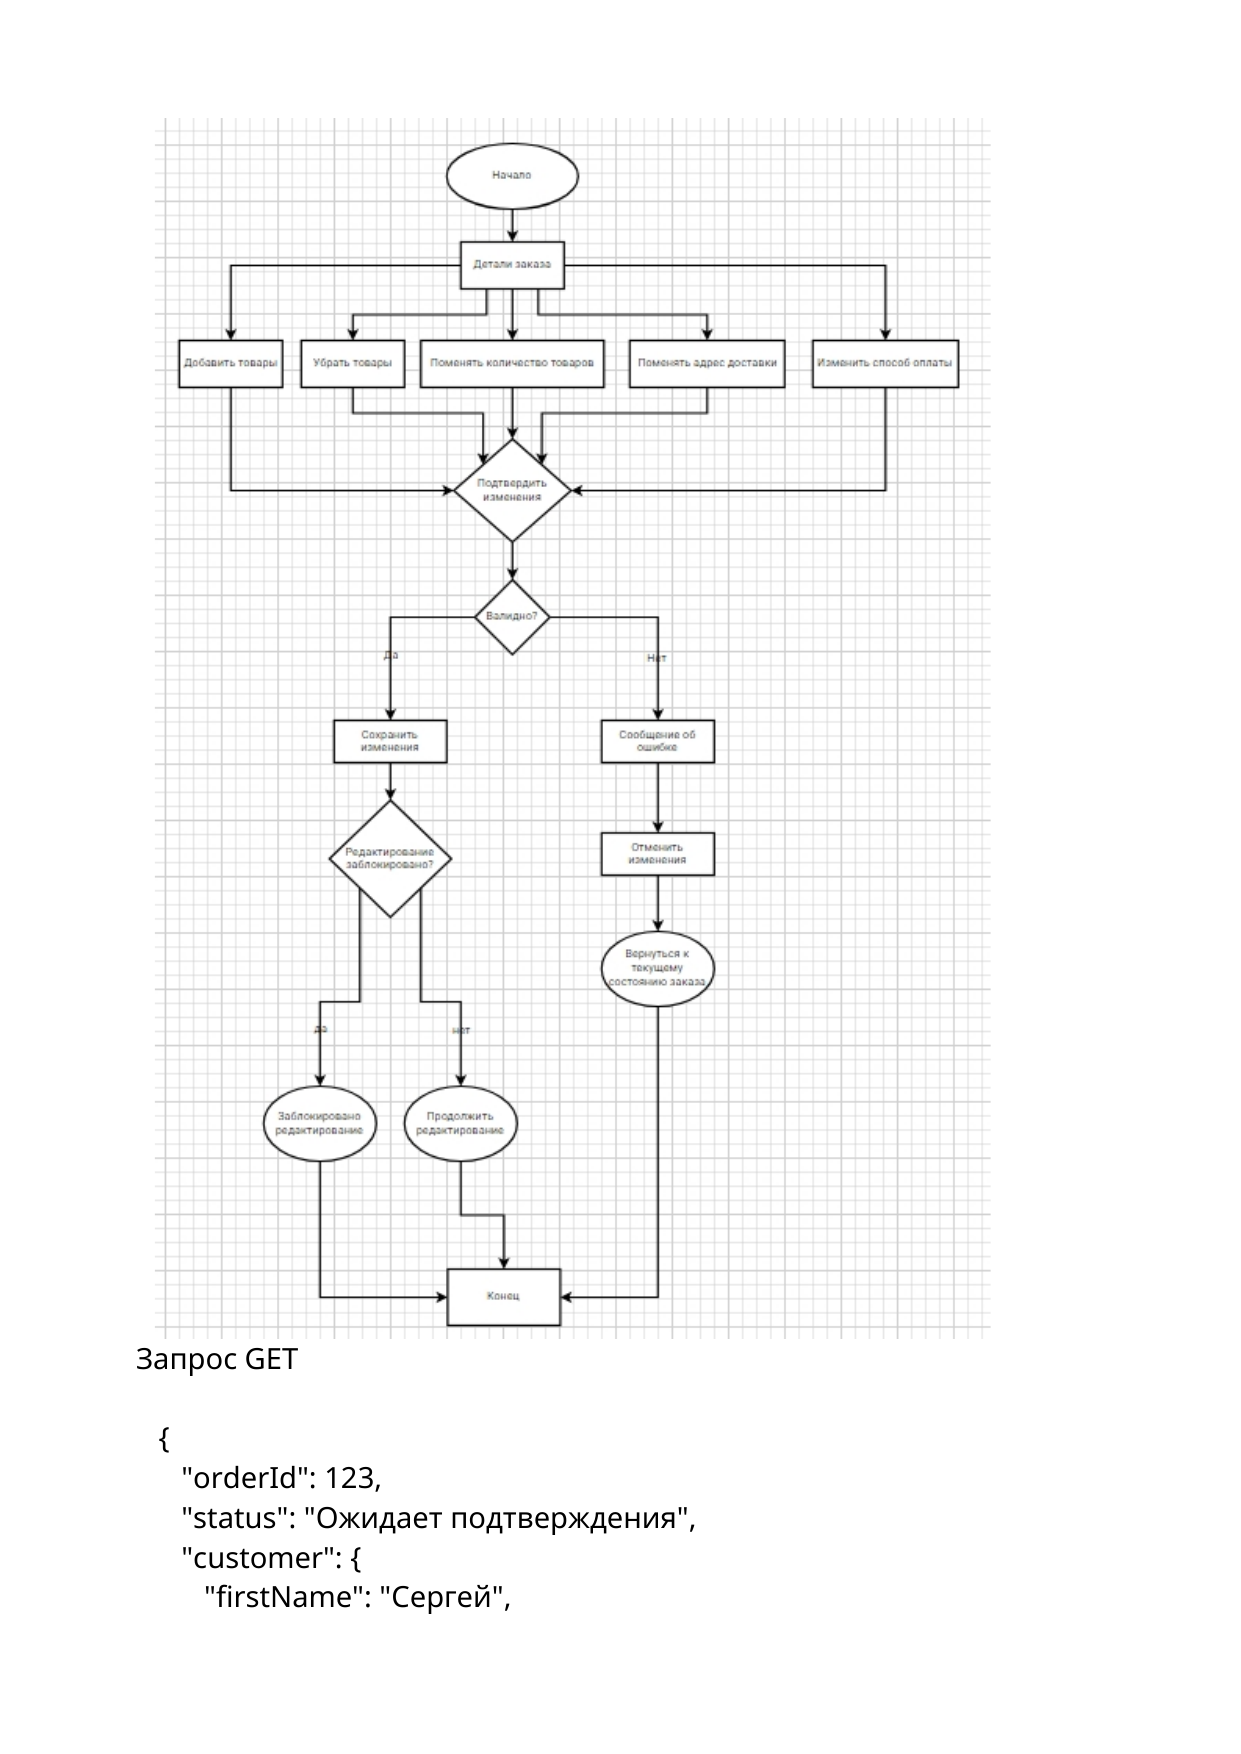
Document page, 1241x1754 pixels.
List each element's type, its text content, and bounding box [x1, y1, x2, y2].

text "customer": { [136, 1537, 1163, 1577]
picture [154, 118, 991, 1339]
text "firstName": "Сергей", [136, 1577, 1163, 1616]
text "status": "Ожидает подтверждения", [136, 1497, 1163, 1537]
text { [136, 1418, 1163, 1457]
text "orderId": 123, [136, 1457, 1163, 1497]
text Запрос GET [136, 1338, 1163, 1378]
